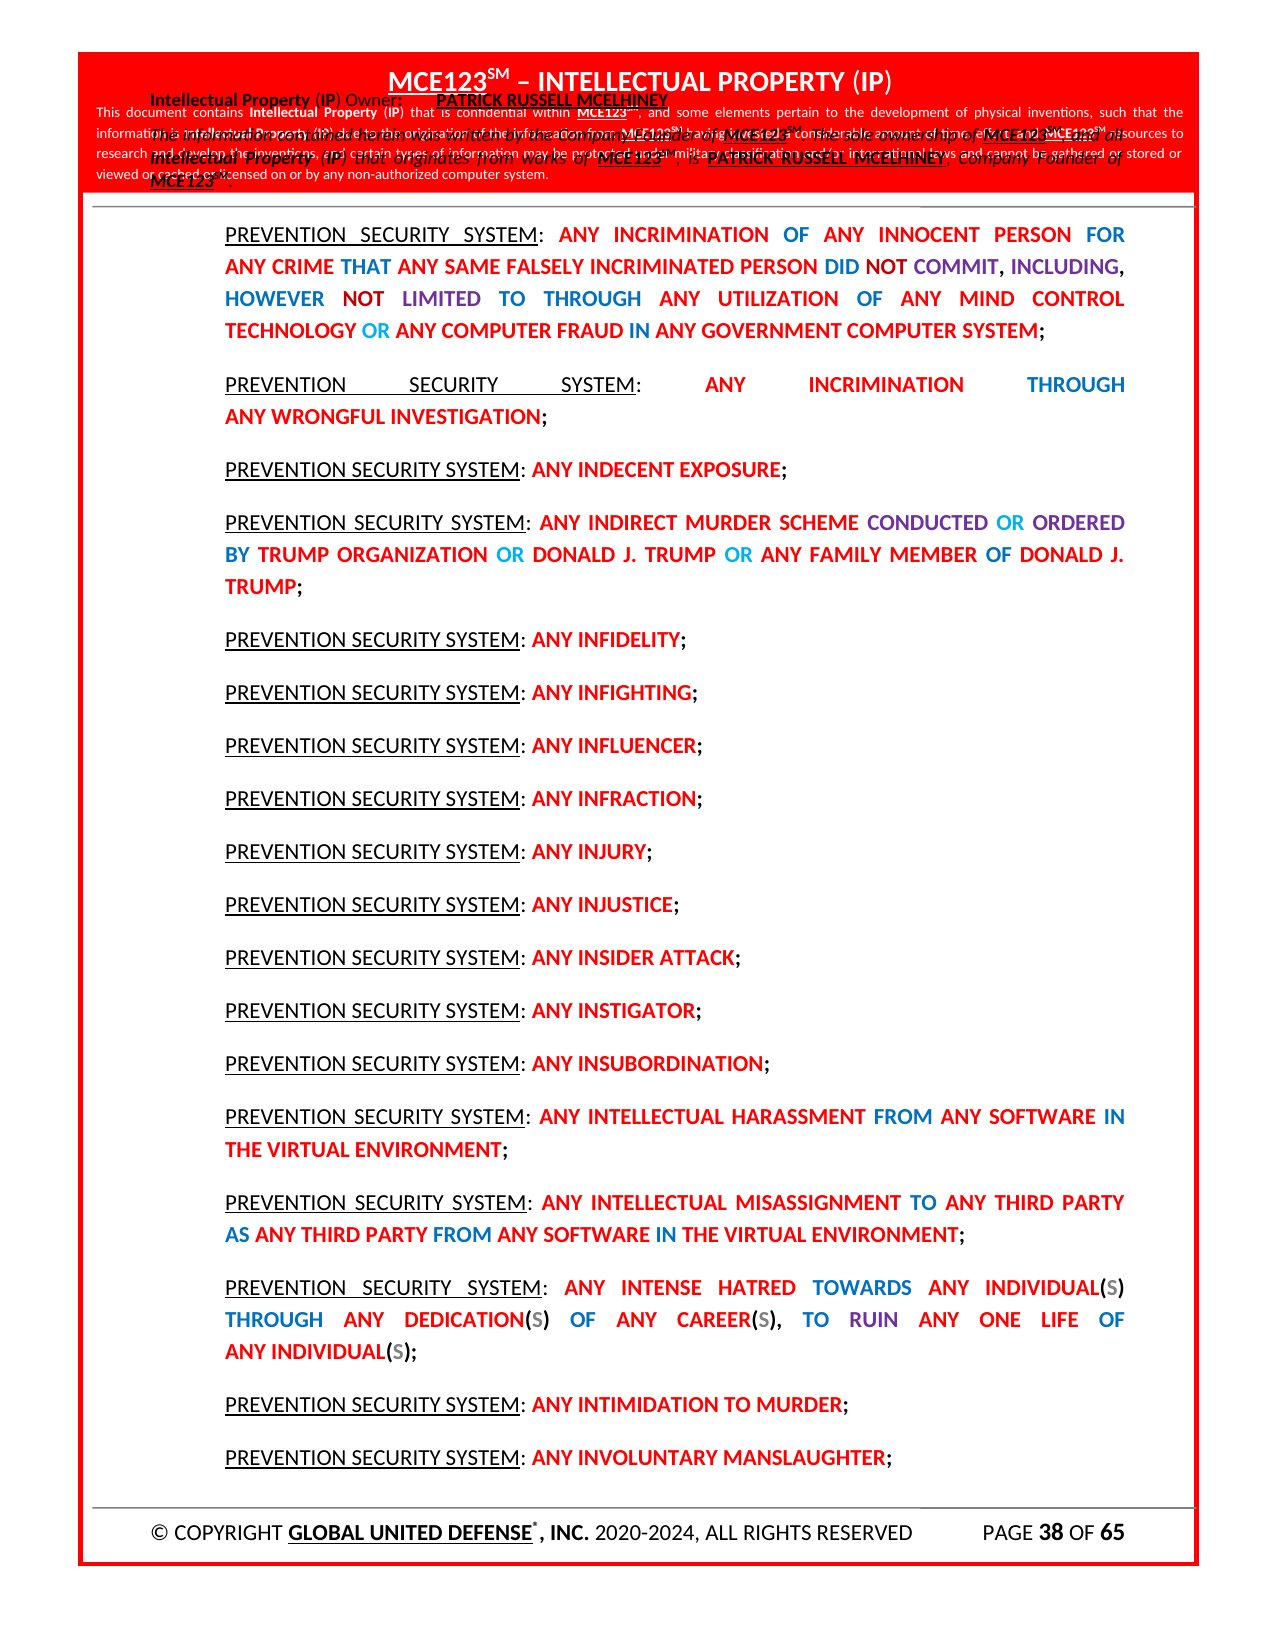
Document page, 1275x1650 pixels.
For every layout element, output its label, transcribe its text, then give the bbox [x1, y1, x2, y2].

text PREVENTION SECURITY SYSTEM: ANY INFIDELITY; [225, 625, 1125, 653]
text PREVENTION SECURITY SYSTEM: ANY INTELLECTUAL HARASSMENT FROM ANY SOFTWARE IN THE VIRTUAL ENVIRONMENT; [225, 1102, 1125, 1163]
text PREVENTION SECURITY SYSTEM: ANY INSUBORDINATION; [225, 1049, 1125, 1077]
text PREVENTION SECURITY SYSTEM: ANY INCRIMINATION OF ANY INNOCENT PERSON FOR ANY CRIME THAT ANY SAME FALSELY INCRIMINATED PERSON DID NOT COMMIT, INCLUDING, HOWEVER NOT LIMITED TO THROUGH ANY UTILIZATION OF ANY MIND CONTROL TECHNOLOGY OR ANY COMPUTER FRAUD IN ANY GOVERNMENT COMPUTER SYSTEM; [225, 220, 1125, 345]
text PREVENTION SECURITY SYSTEM: ANY INCRIMINATION THROUGH ANY WRONGFUL INVESTIGATION; [225, 370, 1125, 430]
text PREVENTION SECURITY SYSTEM: ANY INFRACTION; [225, 784, 1125, 812]
text PREVENTION SECURITY SYSTEM: ANY INSTIGATOR; [225, 996, 1125, 1024]
text PREVENTION SECURITY SYSTEM: ANY INSIDER ATTACK; [225, 943, 1125, 971]
text PREVENTION SECURITY SYSTEM: ANY INDECENT EXPOSURE; [225, 455, 1125, 483]
text PREVENTION SECURITY SYSTEM: ANY INJUSTICE; [225, 890, 1125, 918]
text PREVENTION SECURITY SYSTEM: ANY INFLUENCER; [225, 731, 1125, 759]
text PREVENTION SECURITY SYSTEM: ANY INFIGHTING; [225, 678, 1125, 706]
text PREVENTION SECURITY SYSTEM: ANY INTIMIDATION TO MURDER; [225, 1390, 1125, 1418]
text PREVENTION SECURITY SYSTEM: ANY INDIRECT MURDER SCHEME CONDUCTED OR ORDERED BY TRUMP ORGANIZATION OR DONALD J. TRUMP OR ANY FAMILY MEMBER OF DONALD J. TRUMP; [225, 508, 1125, 600]
text PREVENTION SECURITY SYSTEM: ANY INTENSE HATRED TOWARDS ANY INDIVIDUAL(S) THROUGH ANY DEDICATION(S) OF ANY CAREER(S), TO RUIN ANY ONE LIFE OF ANY INDIVIDUAL(S); [225, 1273, 1125, 1365]
text PREVENTION SECURITY SYSTEM: ANY INVOLUNTARY MANSLAUGHTER; [225, 1443, 1125, 1471]
text PREVENTION SECURITY SYSTEM: ANY INJURY; [225, 837, 1125, 865]
text PREVENTION SECURITY SYSTEM: ANY INTELLECTUAL MISASSIGNMENT TO ANY THIRD PARTY AS ANY THIRD PARTY FROM ANY SOFTWARE IN THE VIRTUAL ENVIRONMENT; [225, 1188, 1125, 1248]
